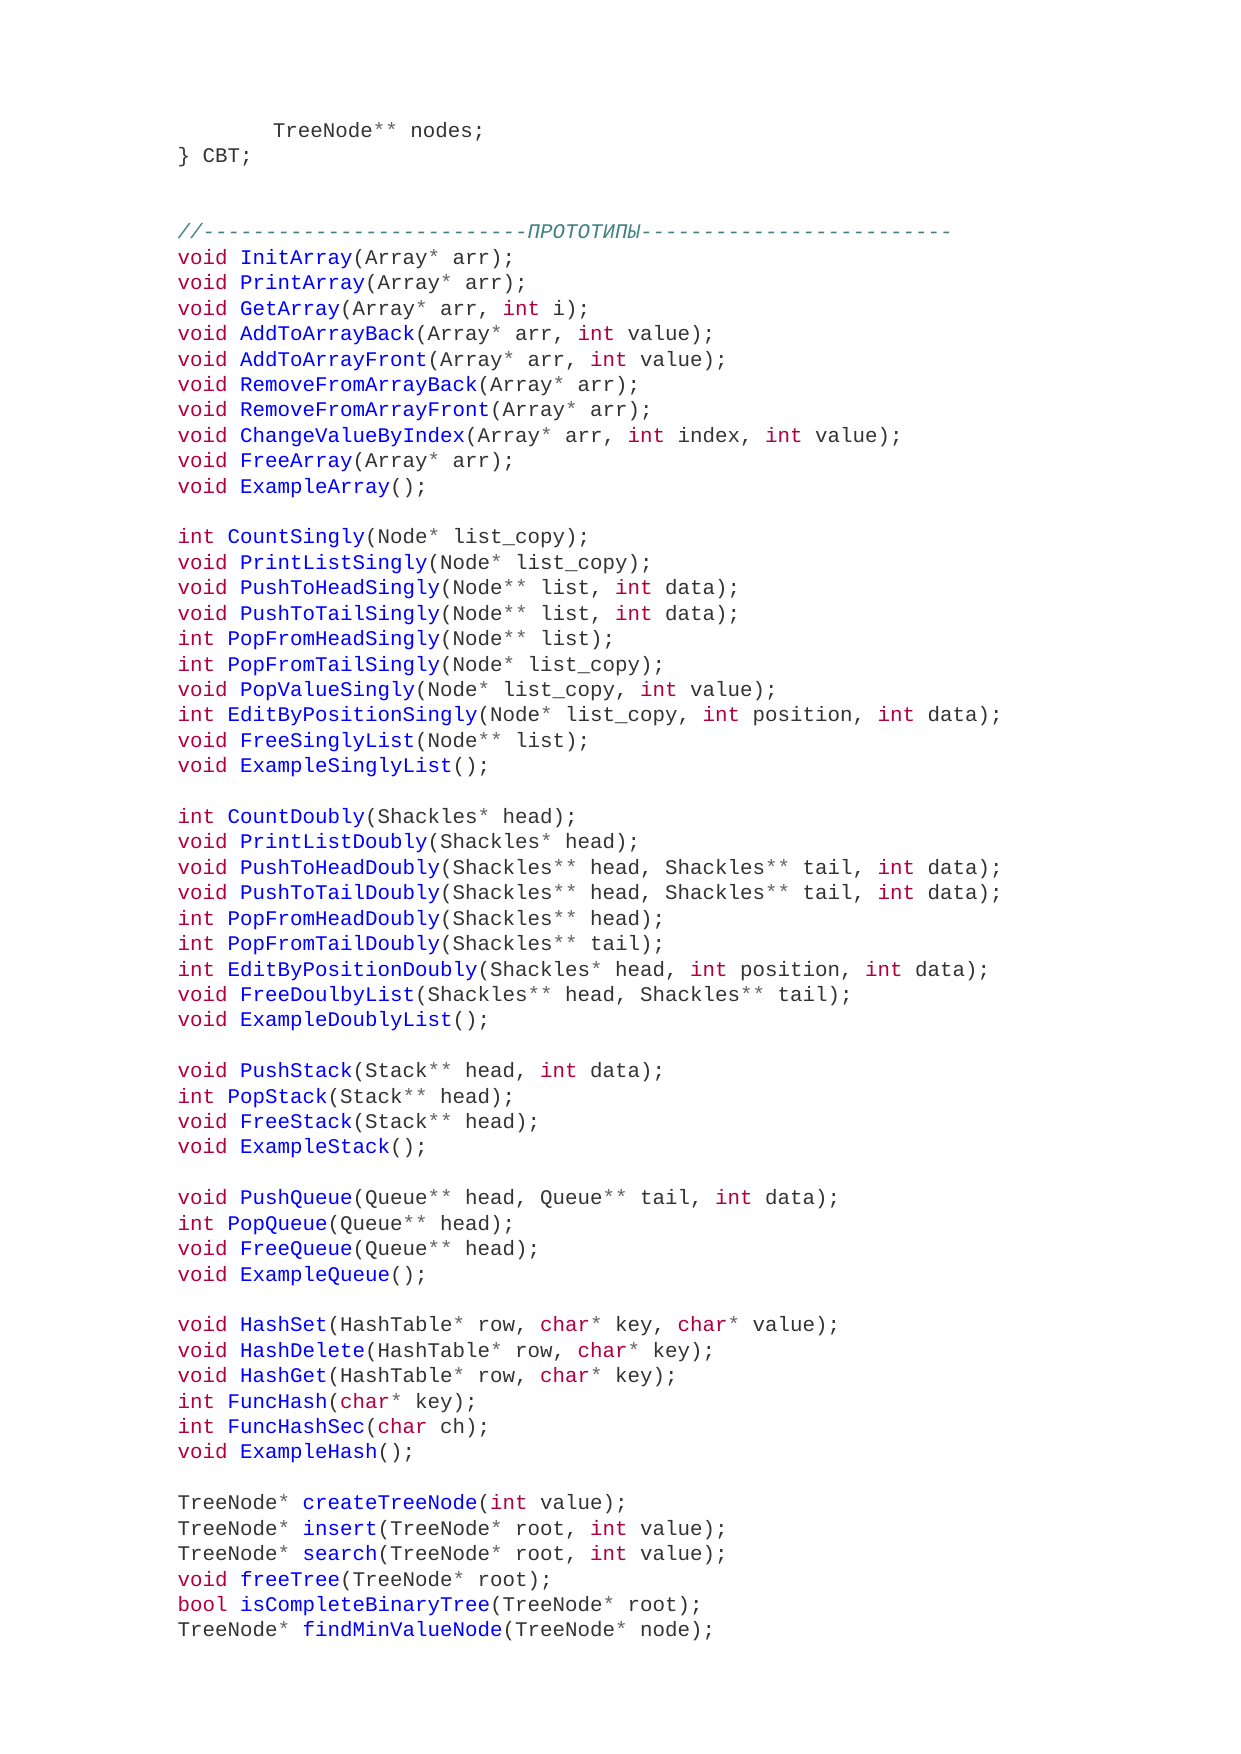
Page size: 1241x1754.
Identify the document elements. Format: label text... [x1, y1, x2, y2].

text void HashDelete(HashTable* row, char* key); [177, 1338, 1152, 1363]
text int PopFromHeadSingly(Node** list); [177, 626, 1152, 652]
text void PushToTailDoubly(Shackles** head, Shackles** tail, int data); [177, 881, 1152, 906]
text int FuncHash(char* key); [177, 1389, 1152, 1414]
text void ExampleArray(); [177, 474, 1152, 499]
text } CBT; [177, 143, 1152, 169]
text int PopFromTailSingly(Node* list_copy); [177, 652, 1152, 677]
text void FreeSinglyList(Node** list); [177, 728, 1152, 753]
text bool isCompleteBinaryTree(TreeNode* root); [177, 1592, 1152, 1618]
text int PopStack(Stack** head); [177, 1084, 1152, 1109]
text void PushToHeadSingly(Node** list, int data); [177, 576, 1152, 601]
text int CountSingly(Node* list_copy); [177, 525, 1152, 550]
text TreeNode* findMinValueNode(TreeNode* node); [177, 1618, 1152, 1643]
text void PrintListSingly(Node* list_copy); [177, 550, 1152, 576]
text int PopFromTailDoubly(Shackles** tail); [177, 931, 1152, 957]
text void AddToArrayBack(Array* arr, int value); [177, 321, 1152, 347]
text void PushToHeadDoubly(Shackles** head, Shackles** tail, int data); [177, 855, 1152, 881]
text //--------------------------ПРОТОТИПЫ------------------------- [177, 220, 1152, 245]
text void PrintArray(Array* arr); [177, 271, 1152, 296]
text void AddToArrayFront(Array* arr, int value); [177, 347, 1152, 372]
text void ExampleQueue(); [177, 1262, 1152, 1287]
text void ChangeValueByIndex(Array* arr, int index, int value); [177, 423, 1152, 448]
text void PushToTailSingly(Node** list, int data); [177, 601, 1152, 626]
text void GetArray(Array* arr, int i); [177, 296, 1152, 321]
text void HashSet(HashTable* row, char* key, char* value); [177, 1313, 1152, 1338]
text TreeNode* insert(TreeNode* root, int value); [177, 1516, 1152, 1541]
text void HashGet(HashTable* row, char* key); [177, 1363, 1152, 1389]
text int CountDoubly(Shackles* head); [177, 804, 1152, 830]
text void ExampleSinglyList(); [177, 753, 1152, 779]
text void PushStack(Stack** head, int data); [177, 1058, 1152, 1084]
text TreeNode* search(TreeNode* root, int value); [177, 1541, 1152, 1567]
text void ExampleStack(); [177, 1135, 1152, 1160]
text void PopValueSingly(Node* list_copy, int value); [177, 677, 1152, 703]
text void FreeQueue(Queue** head); [177, 1236, 1152, 1262]
text int FuncHashSec(char ch); [177, 1414, 1152, 1440]
text void InitArray(Array* arr); [177, 245, 1152, 271]
text void FreeArray(Array* arr); [177, 448, 1152, 474]
text void FreeStack(Stack** head); [177, 1109, 1152, 1135]
text void RemoveFromArrayFront(Array* arr); [177, 398, 1152, 423]
text int PopFromHeadDoubly(Shackles** head); [177, 906, 1152, 931]
text int EditByPositionDoubly(Shackles* head, int position, int data); [177, 957, 1152, 982]
text void RemoveFromArrayBack(Array* arr); [177, 372, 1152, 398]
text void ExampleHash(); [177, 1440, 1152, 1465]
text void PrintListDoubly(Shackles* head); [177, 830, 1152, 855]
text void FreeDoulbyList(Shackles** head, Shackles** tail); [177, 982, 1152, 1008]
text void freeTree(TreeNode* root); [177, 1567, 1152, 1592]
text TreeNode* createTreeNode(int value); [177, 1491, 1152, 1516]
text TreeNode** nodes; [177, 118, 1152, 143]
text void ExampleDoublyList(); [177, 1008, 1152, 1033]
text int PopQueue(Queue** head); [177, 1211, 1152, 1236]
text int EditByPositionSingly(Node* list_copy, int position, int data); [177, 703, 1152, 728]
text void PushQueue(Queue** head, Queue** tail, int data); [177, 1186, 1152, 1211]
